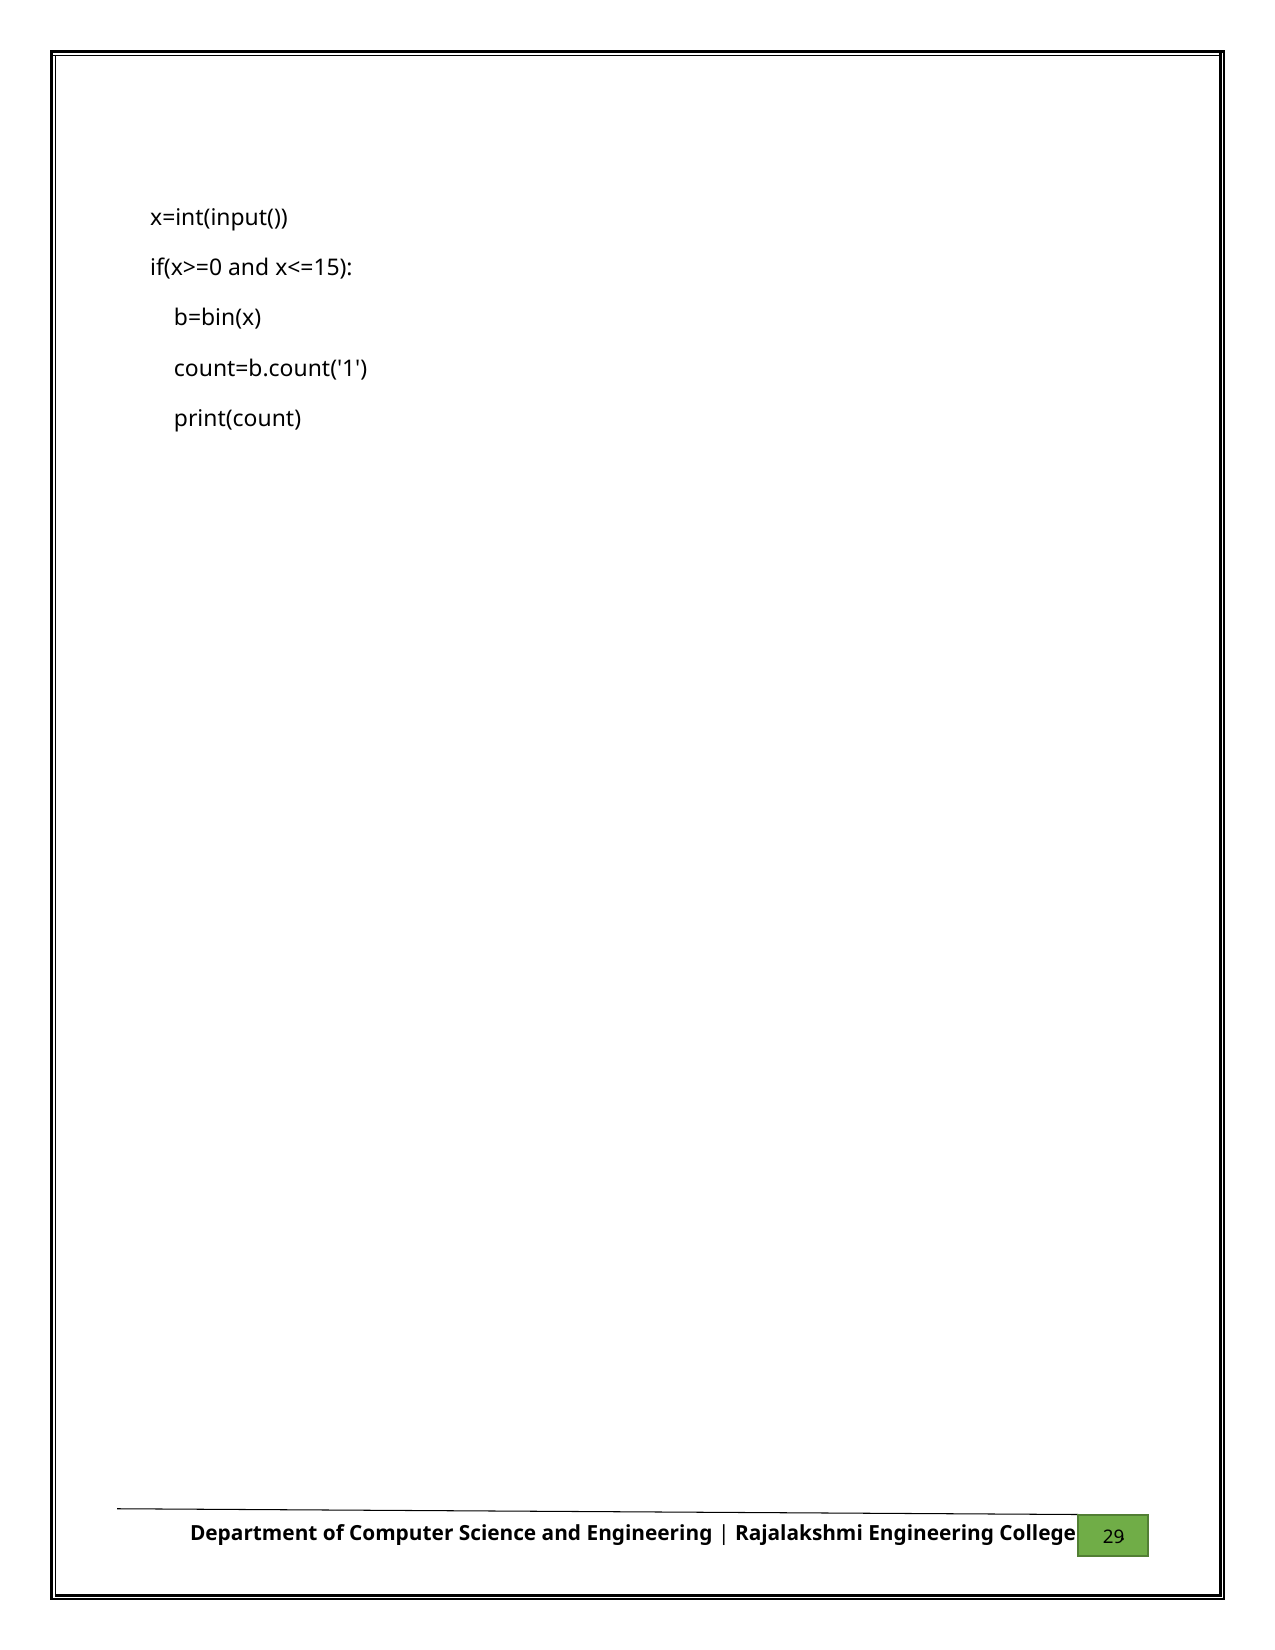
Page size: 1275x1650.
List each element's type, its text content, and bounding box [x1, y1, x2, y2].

text x=int(input()) [150, 200, 1125, 232]
text print(count) [150, 402, 1125, 433]
text b=bin(x) [150, 301, 1125, 332]
text if(x>=0 and x<=15): [150, 251, 1125, 282]
text count=b.count('1') [150, 352, 1125, 383]
